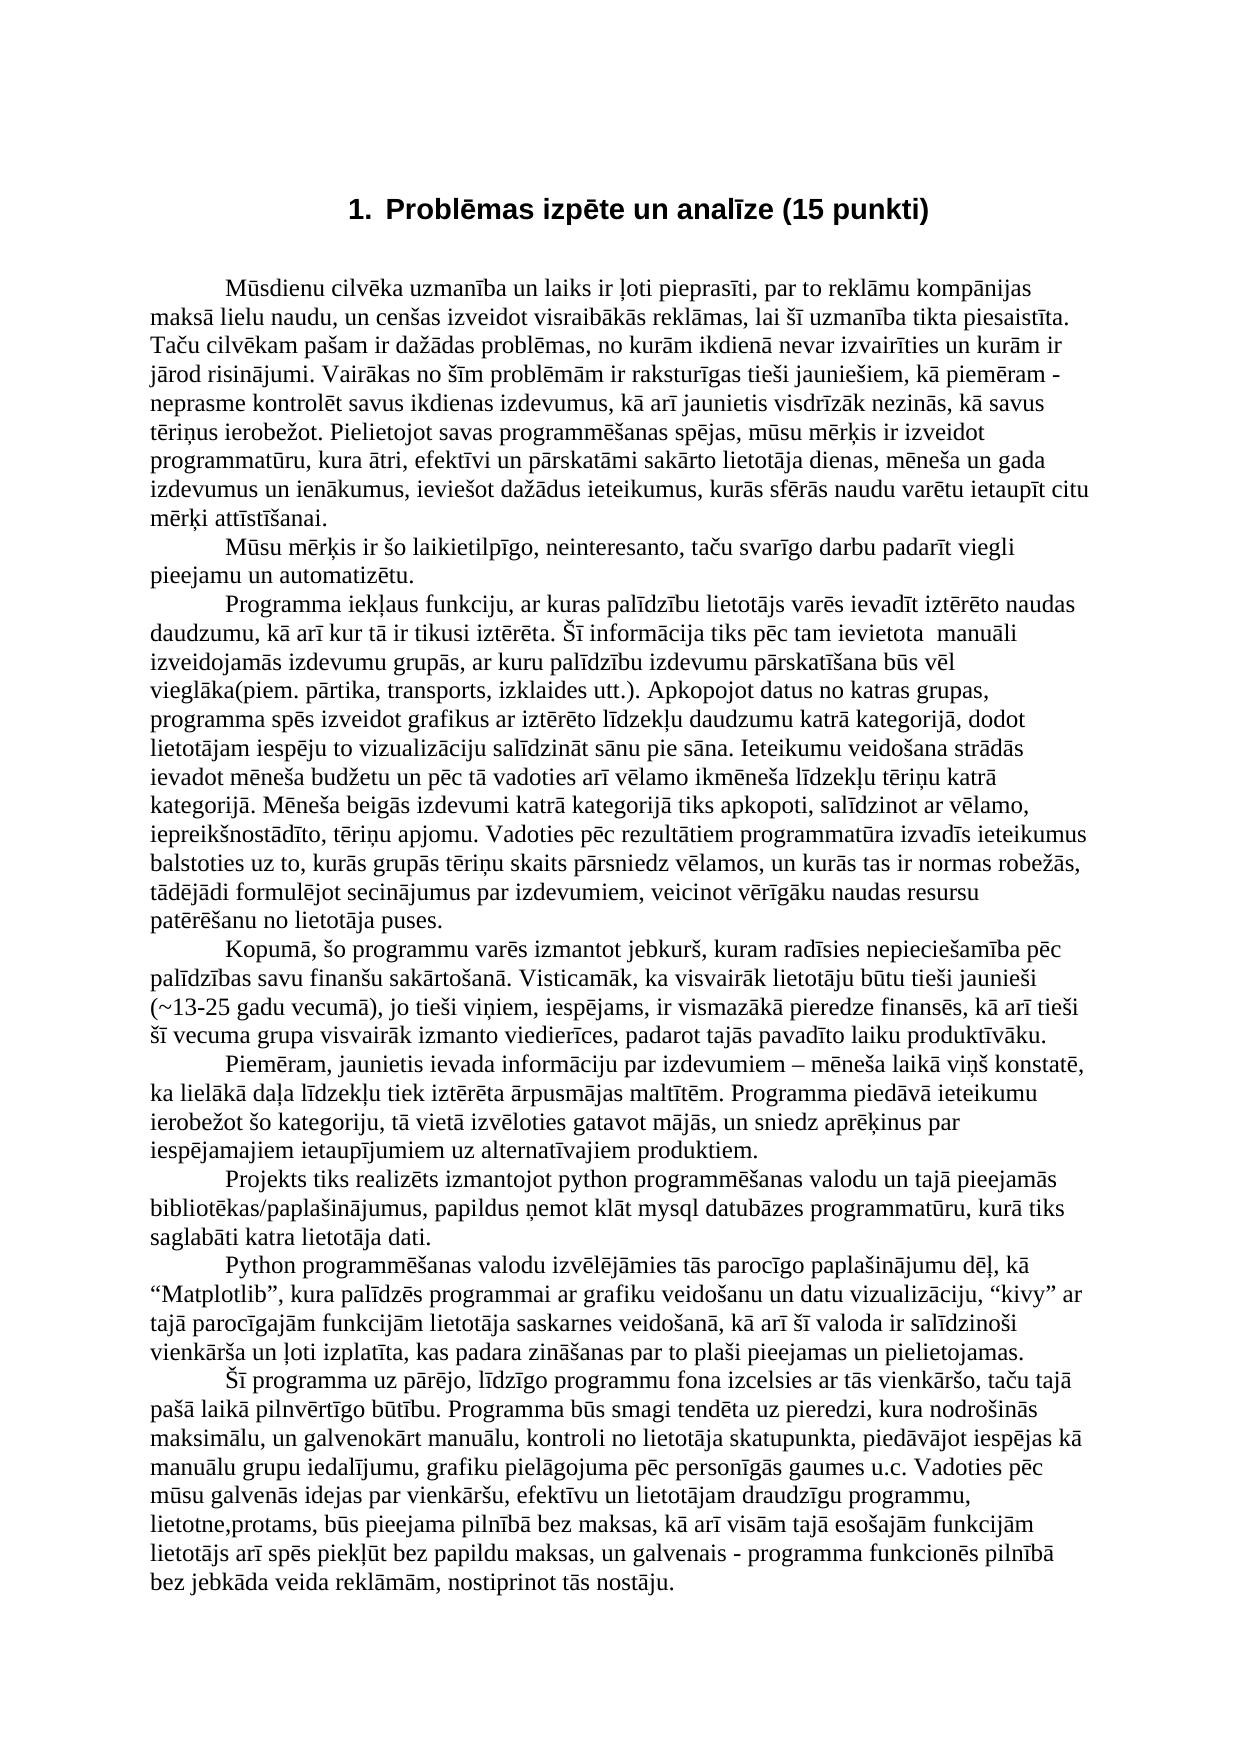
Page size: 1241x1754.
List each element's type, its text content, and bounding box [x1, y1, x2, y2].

text Piemēram, jaunietis ievada informāciju par izdevumiem – mēneša laikā viņš konstatē, ka lielākā daļa līdzekļu tiek iztērēta ārpusmājas maltītēm. Programma piedāvā ieteikumu ierobežot šo kategoriju, tā vietā izvēloties gatavot mājās, un sniedz aprēķinus par iespējamajiem ietaupījumiem uz alternatīvajiem produktiem. [150, 1049, 1090, 1164]
text Šī programma uz pārējo, līdzīgo programmu fona izcelsies ar tās vienkāršo, taču tajā pašā laikā pilnvērtīgo būtību. Programma būs smagi tendēta uz pieredzi, kura nodrošinās maksimālu, un galvenokārt manuālu, kontroli no lietotāja skatupunkta, piedāvājot iespējas kā manuālu grupu iedalījumu, grafiku pielāgojuma pēc personīgās gaumes u.c. Vadoties pēc mūsu galvenās idejas par vienkāršu, efektīvu un lietotājam draudzīgu programmu, lietotne,protams, būs pieejama pilnībā bez maksas, kā arī visām tajā esošajām funkcijām lietotājs arī spēs piekļūt bez papildu maksas, un galvenais - programma funkcionēs pilnībā bez jebkāda veida reklāmām, nostiprinot tās nostāju. [150, 1365, 1090, 1595]
text Python programmēšanas valodu izvēlējāmies tās parocīgo paplašinājumu dēļ, kā “Matplotlib”, kura palīdzēs programmai ar grafiku veidošanu un datu vizualizāciju, “kivy” ar tajā parocīgajām funkcijām lietotāja saskarnes veidošanā, kā arī šī valoda ir salīdzinoši vienkārša un ļoti izplatīta, kas padara zināšanas par to plaši pieejamas un pielietojamas. [150, 1250, 1090, 1365]
text Kopumā, šo programmu varēs izmantot jebkurš, kuram radīsies nepieciešamība pēc palīdzības savu finanšu sakārtošanā. Visticamāk, ka visvairāk lietotāju būtu tieši jaunieši (~13-25 gadu vecumā), jo tieši viņiem, iespējams, ir vismazākā pieredze finansēs, kā arī tieši šī vecuma grupa visvairāk izmanto viedierīces, padarot tajās pavadīto laiku produktīvāku. [150, 934, 1090, 1049]
text Mūsu mērķis ir šo laikietilpīgo, neinteresanto, taču svarīgo darbu padarīt viegli pieejamu un automatizētu. [150, 532, 1090, 589]
text Programma iekļaus funkciju, ar kuras palīdzību lietotājs varēs ievadīt iztērēto naudas daudzumu, kā arī kur tā ir tikusi iztērēta. Šī informācija tiks pēc tam ievietota manuāli izveidojamās izdevumu grupās, ar kuru palīdzību izdevumu pārskatīšana būs vēl vieglāka(piem. pārtika, transports, izklaides utt.). Apkopojot datus no katras grupas, programma spēs izveidot grafikus ar iztērēto līdzekļu daudzumu katrā kategorijā, dodot lietotājam iespēju to vizualizāciju salīdzināt sānu pie sāna. Ieteikumu veidošana strādās ievadot mēneša budžetu un pēc tā vadoties arī vēlamo ikmēneša līdzekļu tēriņu katrā kategorijā. Mēneša beigās izdevumi katrā kategorijā tiks apkopoti, salīdzinot ar vēlamo, iepreikšnostādīto, tēriņu apjomu. Vadoties pēc rezultātiem programmatūra izvadīs ieteikumus balstoties uz to, kurās grupās tēriņu skaits pārsniedz vēlamos, un kurās tas ir normas robežās, tādējādi formulējot secinājumus par izdevumiem, veicinot vērīgāku naudas resursu patērēšanu no lietotāja puses. [150, 589, 1090, 934]
text Projekts tiks realizēts izmantojot python programmēšanas valodu un tajā pieejamās bibliotēkas/paplašinājumus, papildus ņemot klāt mysql datubāzes programmatūru, kurā tiks saglabāti katra lietotāja dati. [150, 1164, 1090, 1250]
subtitle Problēmas izpēte un analīze (15 punkti) [187, 192, 1090, 225]
text Mūsdienu cilvēka uzmanība un laiks ir ļoti pieprasīti, par to reklāmu kompānijas maksā lielu naudu, un cenšas izveidot visraibākās reklāmas, lai šī uzmanība tikta piesaistīta. Taču cilvēkam pašam ir dažādas problēmas, no kurām ikdienā nevar izvairīties un kurām ir jārod risinājumi. Vairākas no šīm problēmām ir raksturīgas tieši jauniešiem, kā piemēram - neprasme kontrolēt savus ikdienas izdevumus, kā arī jaunietis visdrīzāk nezinās, kā savus tēriņus ierobežot. Pielietojot savas programmēšanas spējas, mūsu mērķis ir izveidot programmatūru, kura ātri, efektīvi un pārskatāmi sakārto lietotāja dienas, mēneša un gada izdevumus un ienākumus, ieviešot dažādus ieteikumus, kurās sfērās naudu varētu ietaupīt citu mērķi attīstīšanai. [150, 273, 1090, 532]
